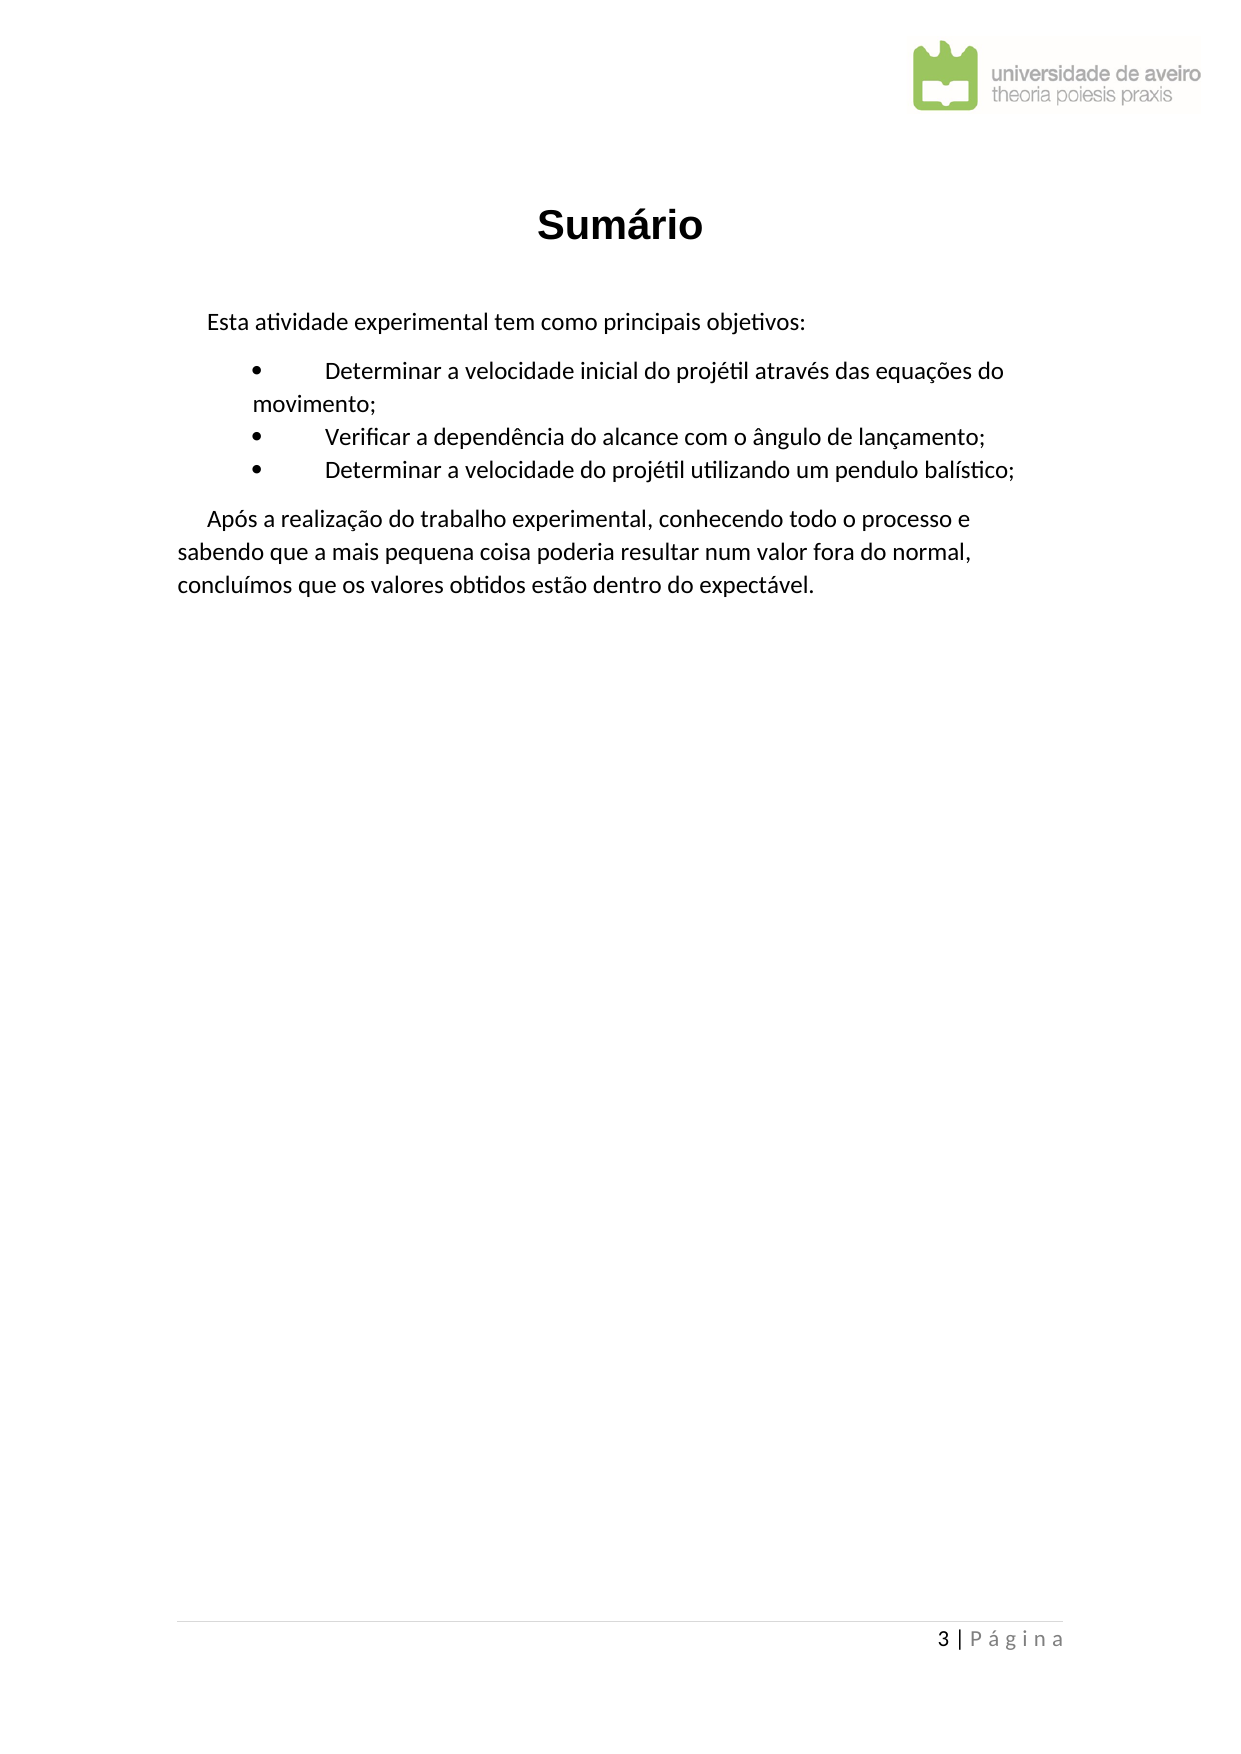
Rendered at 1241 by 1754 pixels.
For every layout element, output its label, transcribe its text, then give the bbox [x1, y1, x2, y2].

text Após a realização do trabalho experimental, conhecendo todo o processo e sabendo que a mais pequena coisa poderia resultar num valor fora do normal, concluímos que os valores obtidos estão dentro do expectável. [177, 504, 1063, 600]
text Sumário [177, 200, 1063, 248]
list Verificar a dependência do alcance com o ângulo de lançamento; [252, 421, 1063, 452]
text Esta atividade experimental tem como principais objetivos: [177, 306, 1063, 336]
list Determinar a velocidade inicial do projétil através das equações do movimento; [252, 355, 1063, 419]
list Determinar a velocidade do projétil utilizando um pendulo balístico; [252, 454, 1063, 484]
picture [906, 36, 1202, 114]
